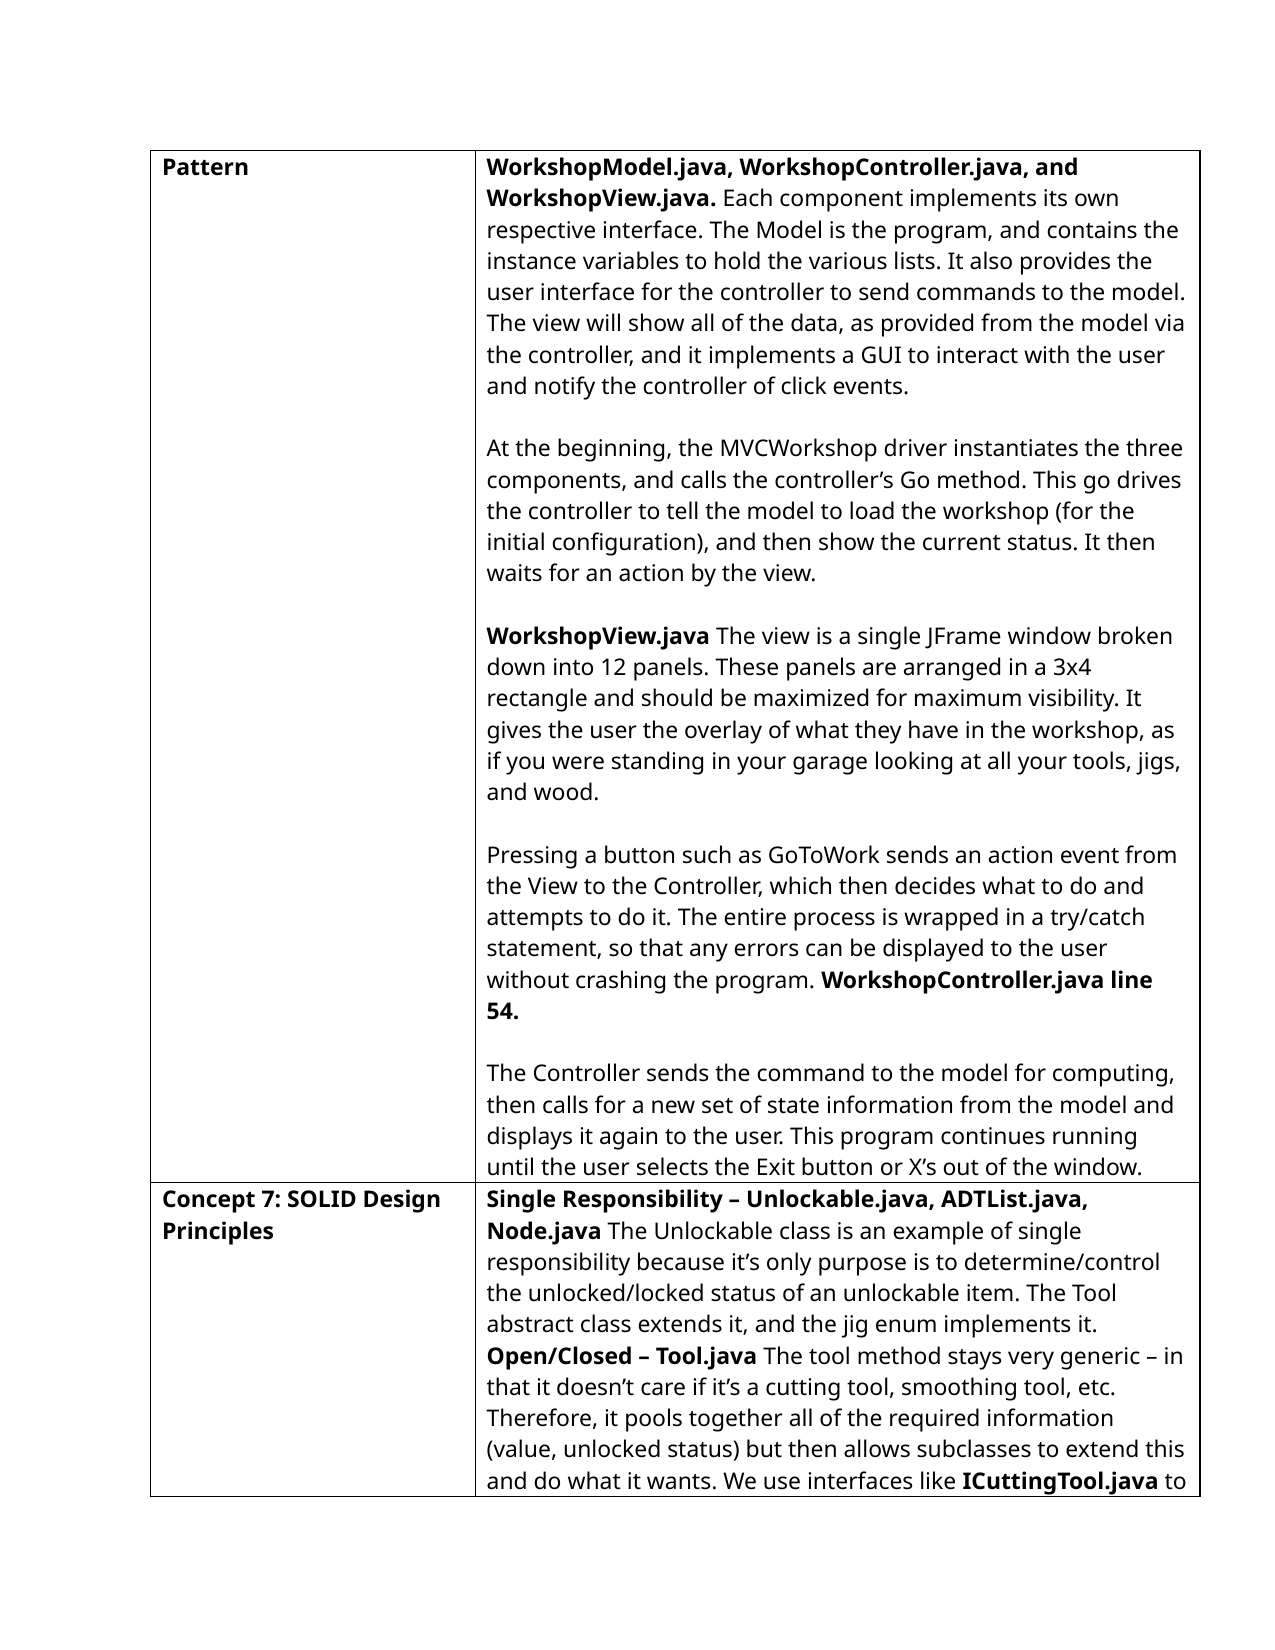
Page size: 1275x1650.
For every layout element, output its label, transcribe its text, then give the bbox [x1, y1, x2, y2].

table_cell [151, 1183, 475, 1496]
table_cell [476, 1183, 1199, 1496]
table_cell Concept 6: MVC Design Pattern [151, 151, 475, 1182]
